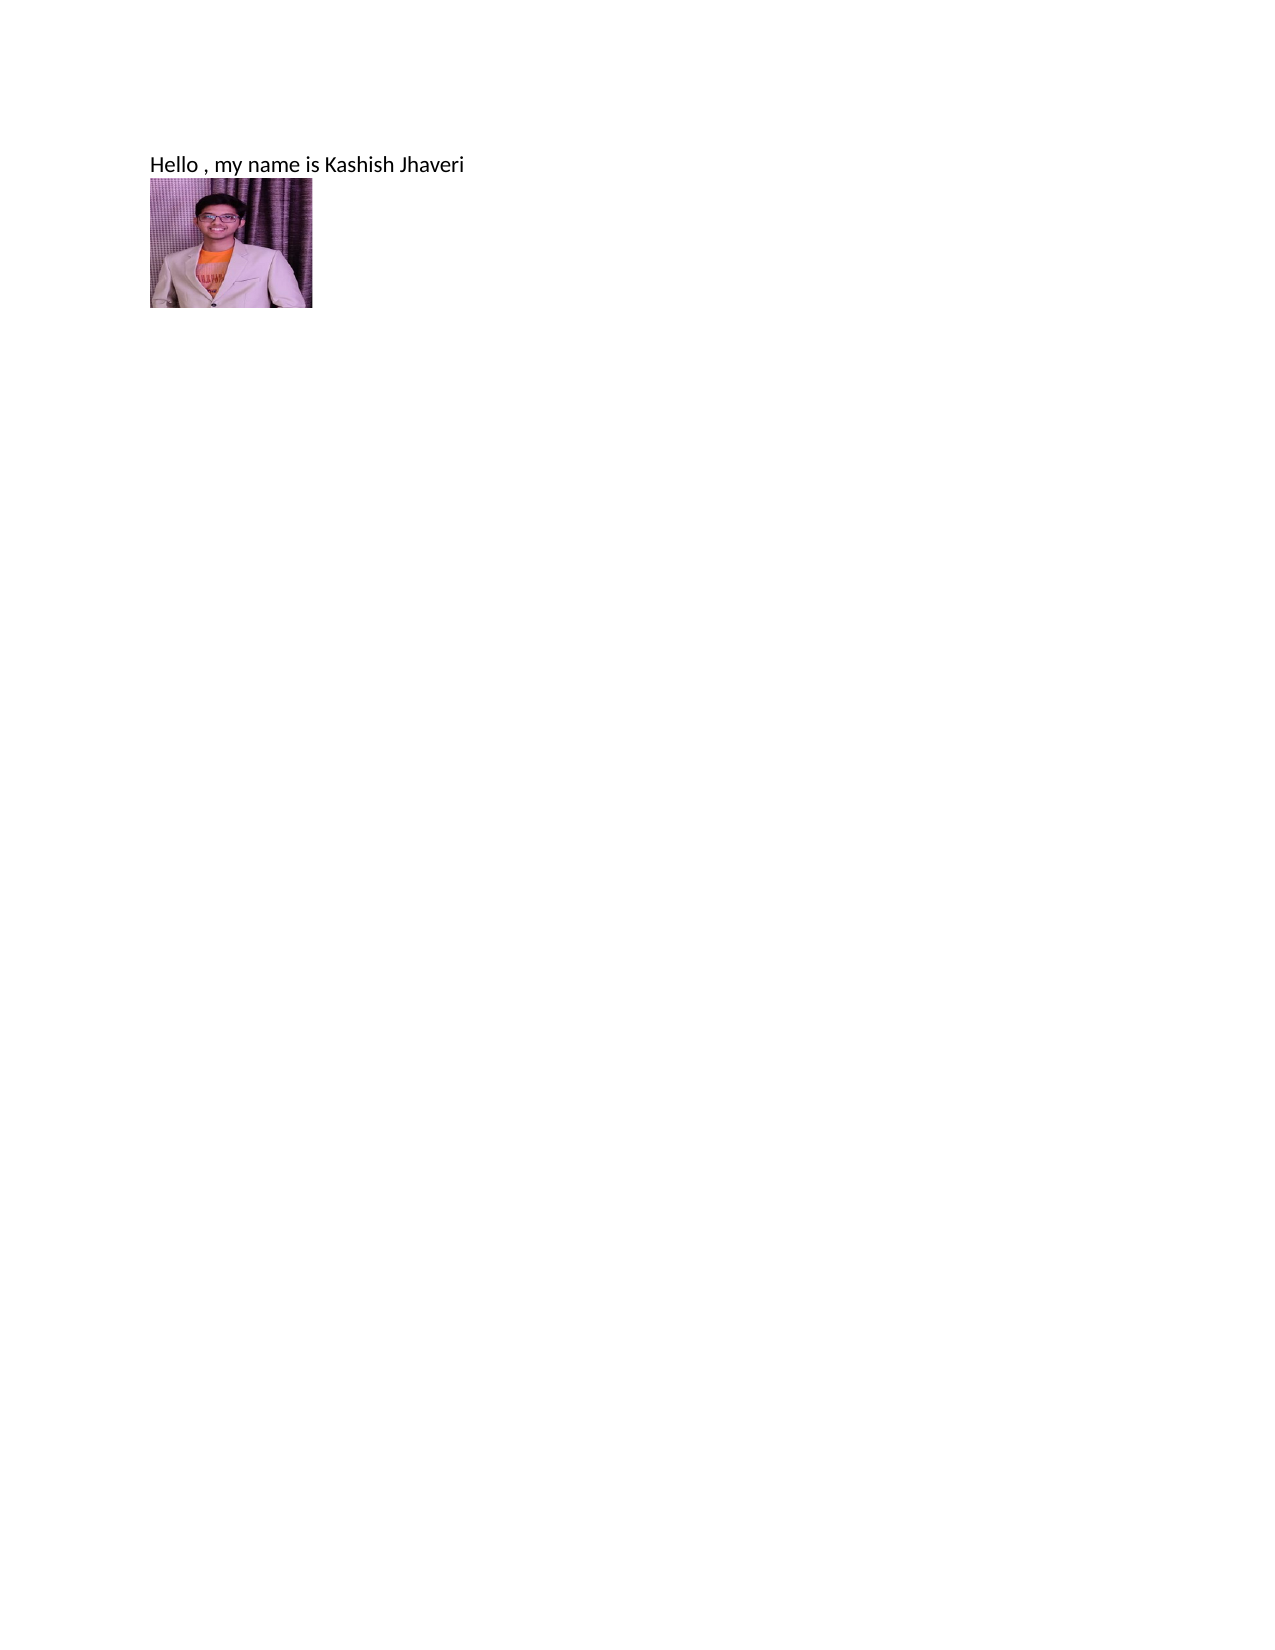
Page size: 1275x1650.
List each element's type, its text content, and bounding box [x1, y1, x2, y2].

text Hello , my name is Kashish Jhaveri [150, 150, 1125, 184]
